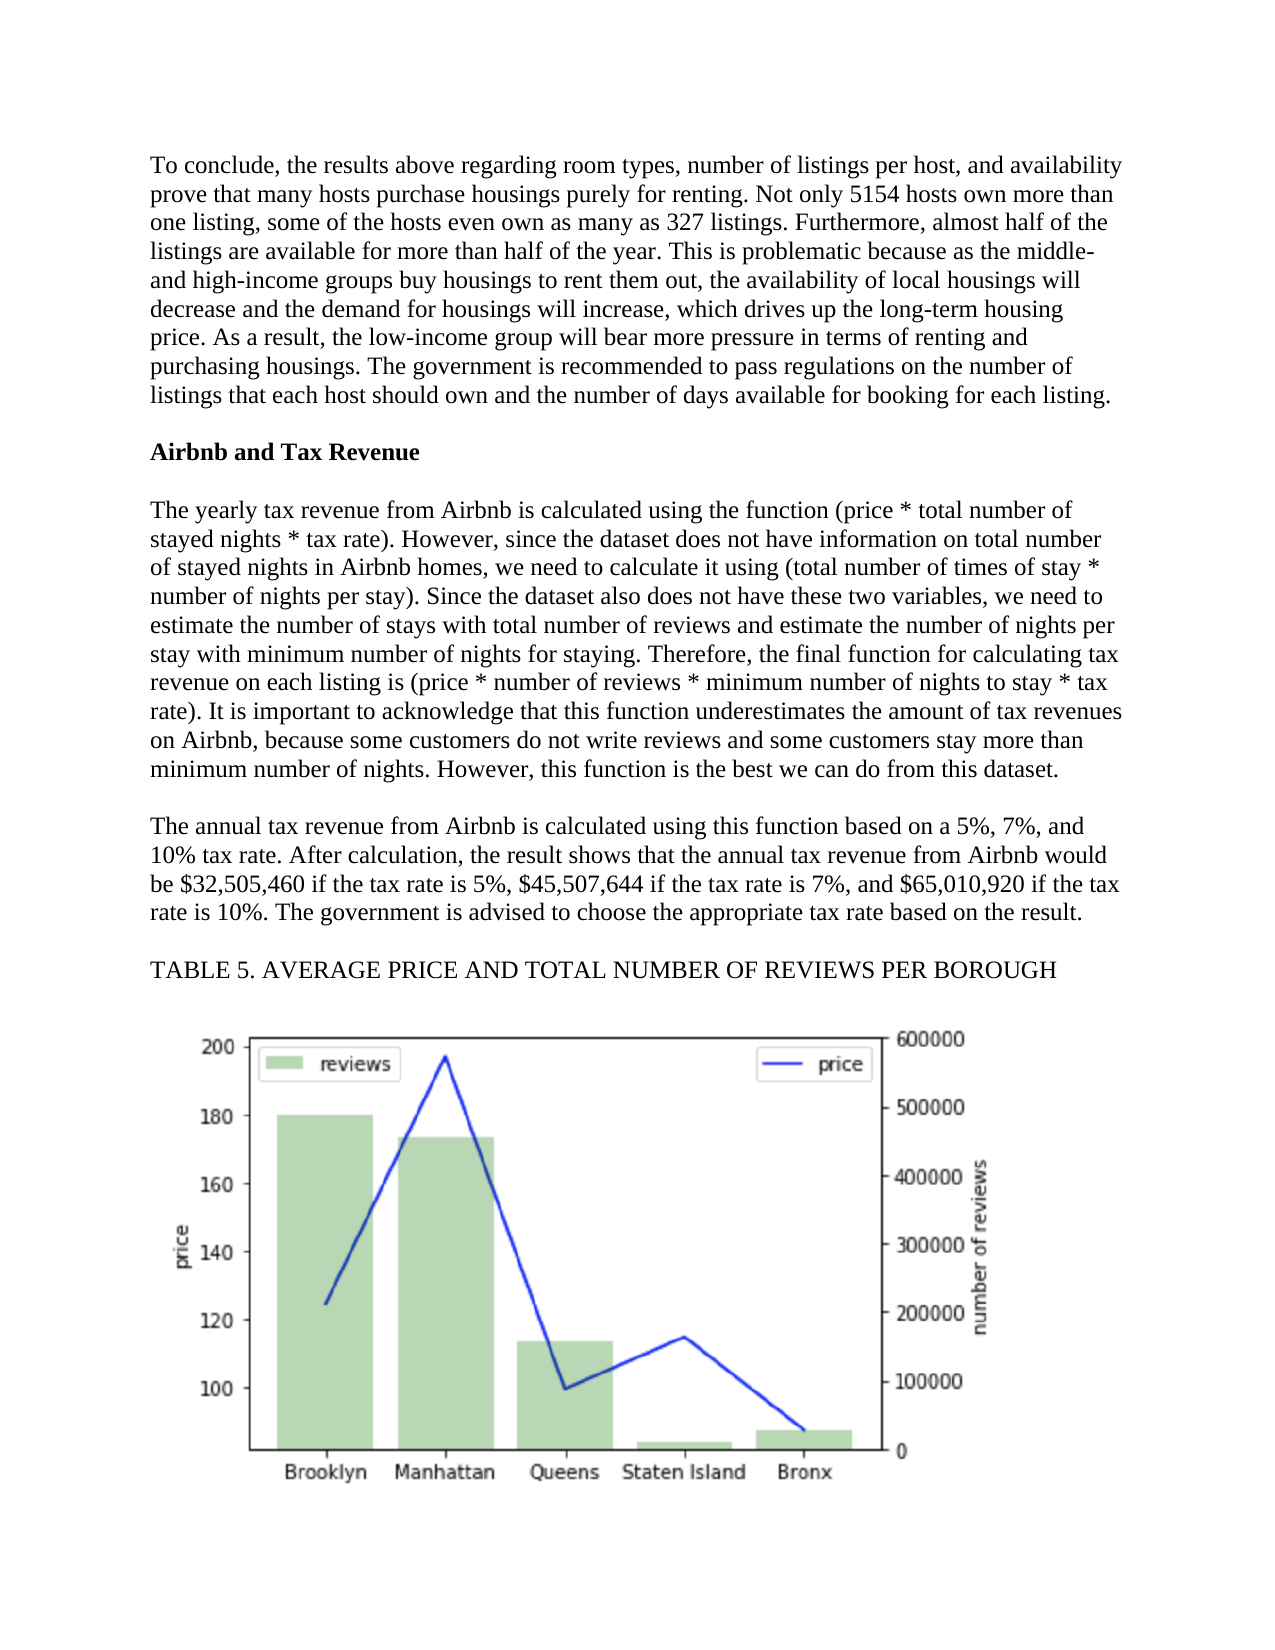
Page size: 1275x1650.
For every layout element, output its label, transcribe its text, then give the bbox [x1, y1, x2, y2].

text Airbnb and Tax Revenue [150, 437, 1125, 466]
text TABLE 5. AVERAGE PRICE AND TOTAL NUMBER OF REVIEWS PER BOROUGH [150, 955, 1125, 984]
text The yearly tax revenue from Airbnb is calculated using the function (price * total number of stayed nights * tax rate). However, since the dataset does not have information on total number of stayed nights in Airbnb homes, we need to calculate it using (total number of times of stay * number of nights per stay). Since the dataset also does not have these two variables, we need to estimate the number of stays with total number of reviews and estimate the number of nights per stay with minimum number of nights for staying. Therefore, the final function for calculating tax revenue on each listing is (price * number of reviews * minimum number of nights to stay * tax rate). It is important to acknowledge that this function underestimates the amount of tax revenues on Airbnb, because some customers do not write reviews and some customers stay more than minimum number of nights. However, this function is the best we can do from this dataset. [150, 495, 1125, 782]
text The annual tax revenue from Airbnb is calculated using this function based on a 5%, 7%, and 10% tax rate. After calculation, the result shows that the annual tax revenue from Airbnb would be $32,505,460 if the tax rate is 5%, $45,507,644 if the tax rate is 7%, and $65,010,920 if the tax rate is 10%. The government is advised to choose the appropriate tax rate based on the result. [150, 811, 1125, 926]
text To conclude, the results above regarding room types, number of listings per host, and availability prove that many hosts purchase housings purely for renting. Not only 5154 hosts own more than one listing, some of the hosts even own as many as 327 listings. Furthermore, almost half of the listings are available for more than half of the year. This is problematic because as the middle- and high-income groups buy housings to rent them out, the availability of local housings will decrease and the demand for housings will increase, which drives up the long-term housing price. As a result, the low-income group will bear more pressure in terms of renting and purchasing housings. The government is recommended to pass regulations on the number of listings that each host should own and the number of days available for booking for each listing. [150, 150, 1125, 409]
picture [150, 1012, 1035, 1494]
